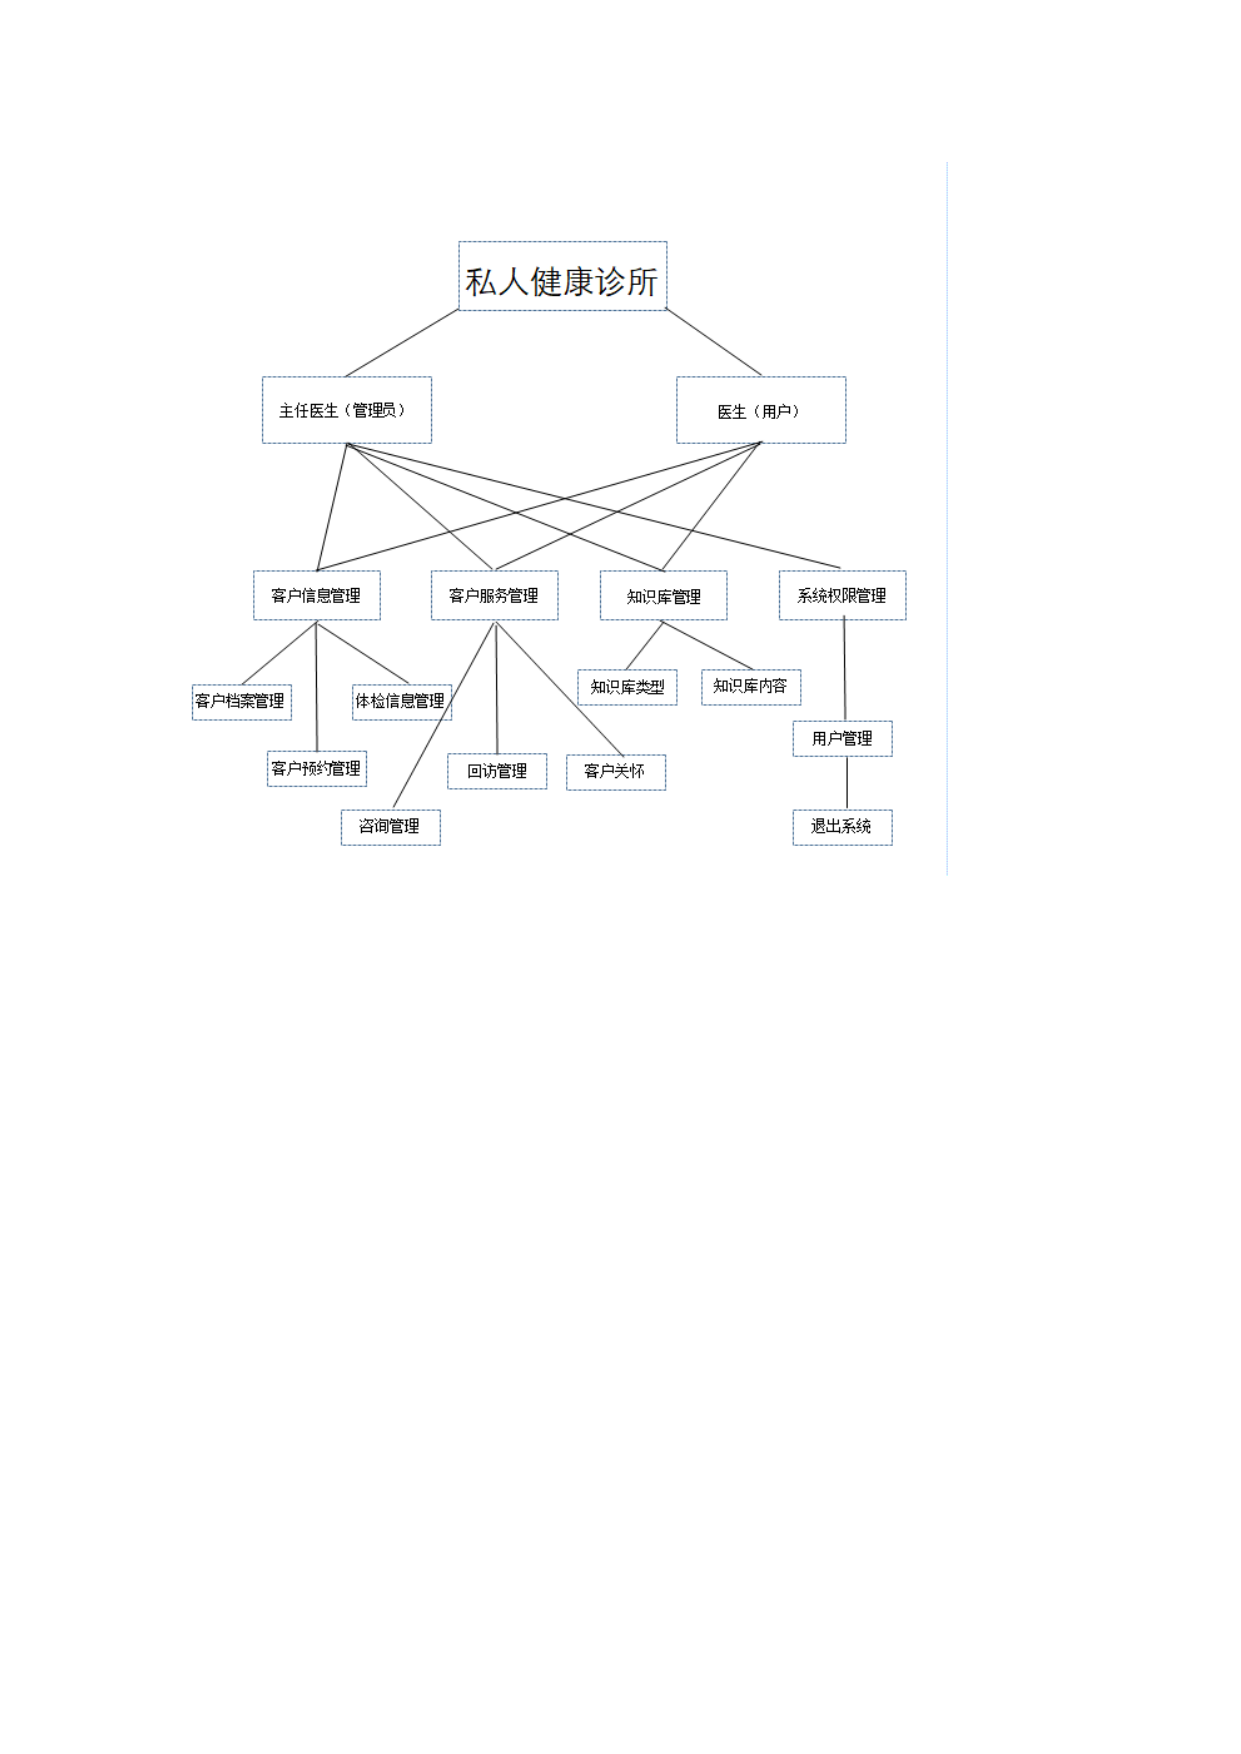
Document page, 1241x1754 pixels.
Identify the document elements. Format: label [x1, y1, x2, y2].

picture [187, 162, 948, 876]
